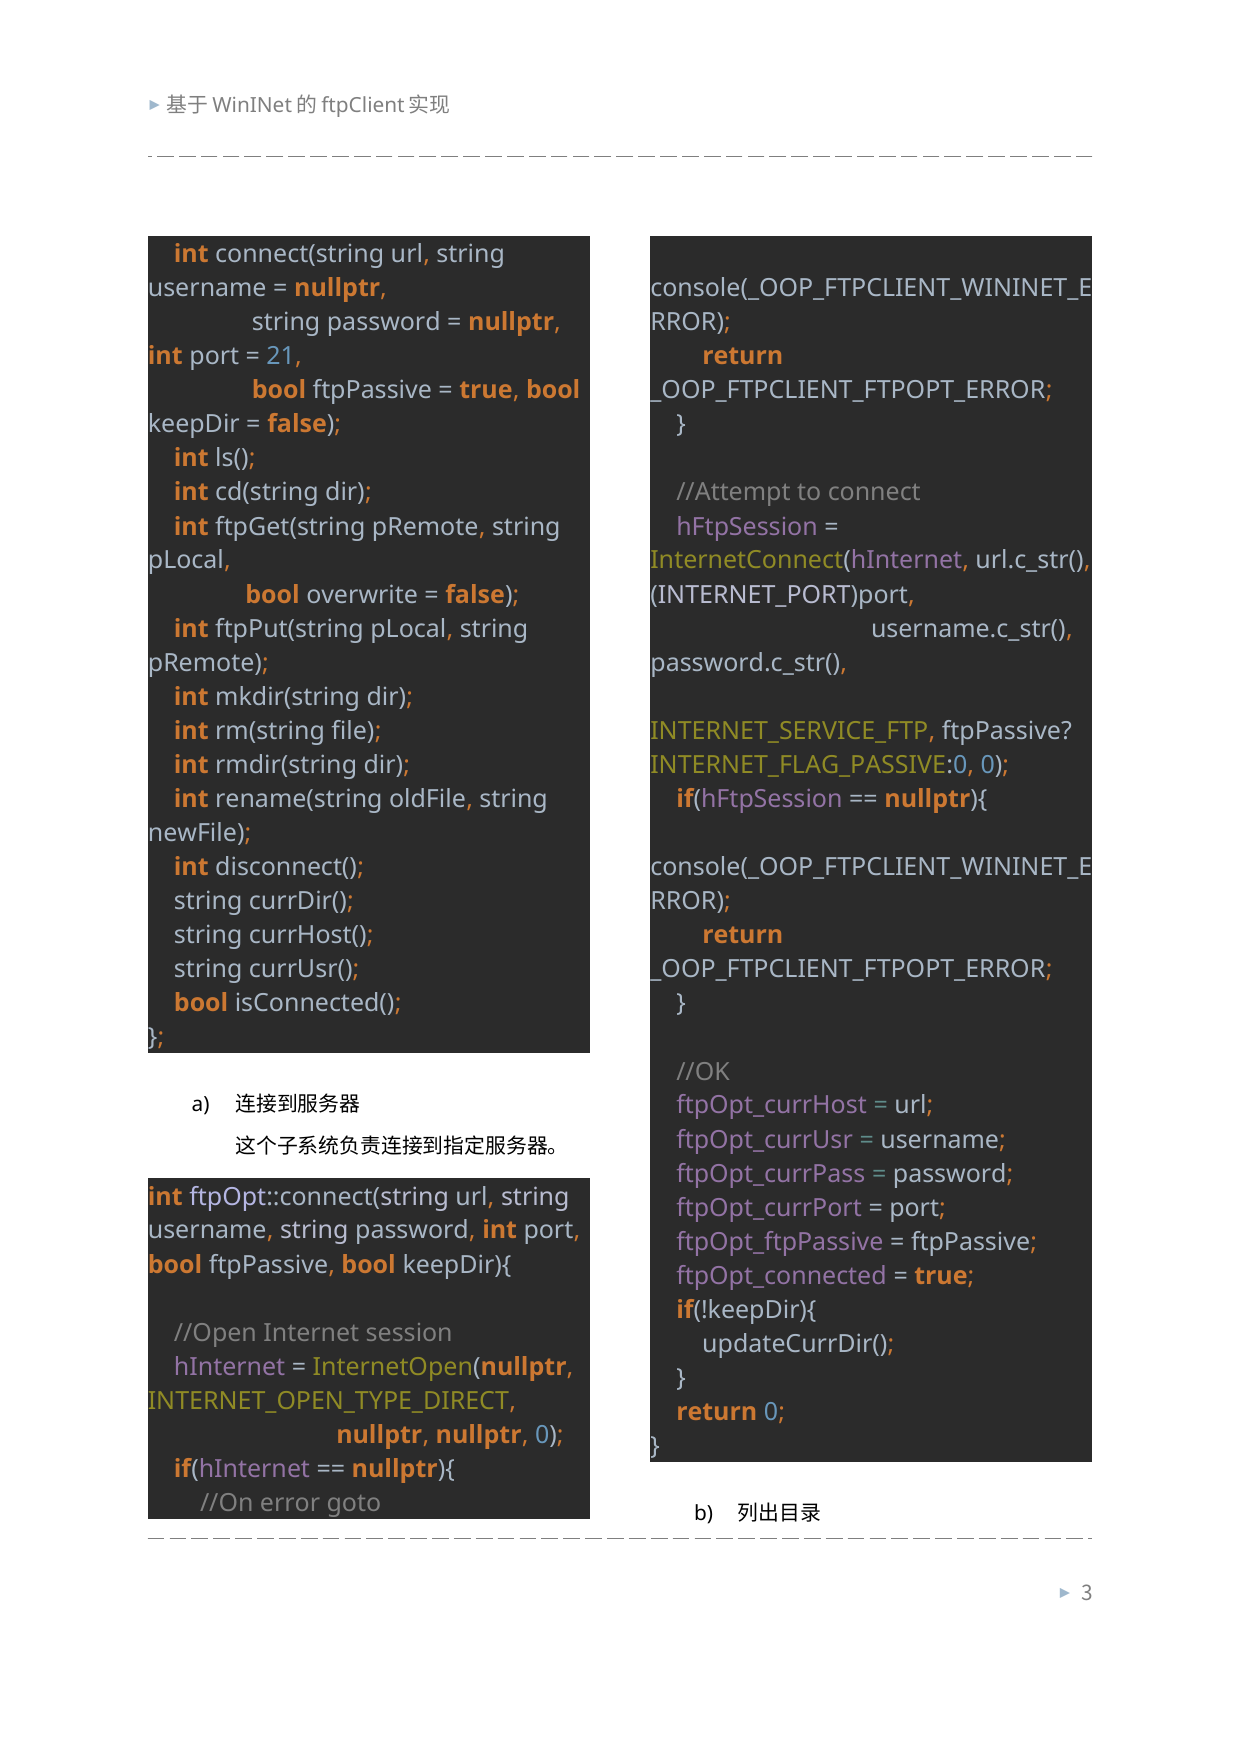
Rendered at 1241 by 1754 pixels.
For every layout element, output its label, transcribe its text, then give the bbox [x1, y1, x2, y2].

text int ftpOpt::connect(string url, string username, string password, int port, bool ftpPassive, bool keepDir){ //Open Internet session hInternet = InternetOpen(nullptr, INTERNET_OPEN_TYPE_DIRECT, nullptr, nullptr, 0); if(hInternet == nullptr){ //On error goto console(_OOP_FTPCLIENT_WININET_ERROR); return _OOP_FTPCLIENT_FTPOPT_ERROR; } //Attempt to connect hFtpSession = InternetConnect(hInternet, url.c_str(), (INTERNET_PORT)port, username.c_str(), password.c_str(), INTERNET_SERVICE_FTP, ftpPassive?INTERNET_FLAG_PASSIVE:0, 0); if(hFtpSession == nullptr){ console(_OOP_FTPCLIENT_WININET_ERROR); return _OOP_FTPCLIENT_FTPOPT_ERROR; } //OK ftpOpt_currHost = url; ftpOpt_currUsr = username; ftpOpt_currPass = password; ftpOpt_currPort = port; ftpOpt_ftpPassive = ftpPassive; ftpOpt_connected = true; if(!keepDir){ updateCurrDir(); } return 0; } [650, 236, 1092, 1462]
list 连接到服务器 [191, 1095, 590, 1116]
text int ftpOpt::connect(string url, string username, string password, int port, bool ftpPassive, bool keepDir){ //Open Internet session hInternet = InternetOpen(nullptr, INTERNET_OPEN_TYPE_DIRECT, nullptr, nullptr, 0); if(hInternet == nullptr){ //On error goto console(_OOP_FTPCLIENT_WININET_ERROR); return _OOP_FTPCLIENT_FTPOPT_ERROR; } //Attempt to connect hFtpSession = InternetConnect(hInternet, url.c_str(), (INTERNET_PORT)port, username.c_str(), password.c_str(), INTERNET_SERVICE_FTP, ftpPassive?INTERNET_FLAG_PASSIVE:0, 0); if(hFtpSession == nullptr){ console(_OOP_FTPCLIENT_WININET_ERROR); return _OOP_FTPCLIENT_FTPOPT_ERROR; } //OK ftpOpt_currHost = url; ftpOpt_currUsr = username; ftpOpt_currPass = password; ftpOpt_currPort = port; ftpOpt_ftpPassive = ftpPassive; ftpOpt_connected = true; if(!keepDir){ updateCurrDir(); } return 0; } [148, 1178, 590, 1519]
list 这个子系统负责连接到指定服务器。 [235, 1136, 590, 1157]
list 列出目录 [694, 1503, 1092, 1524]
